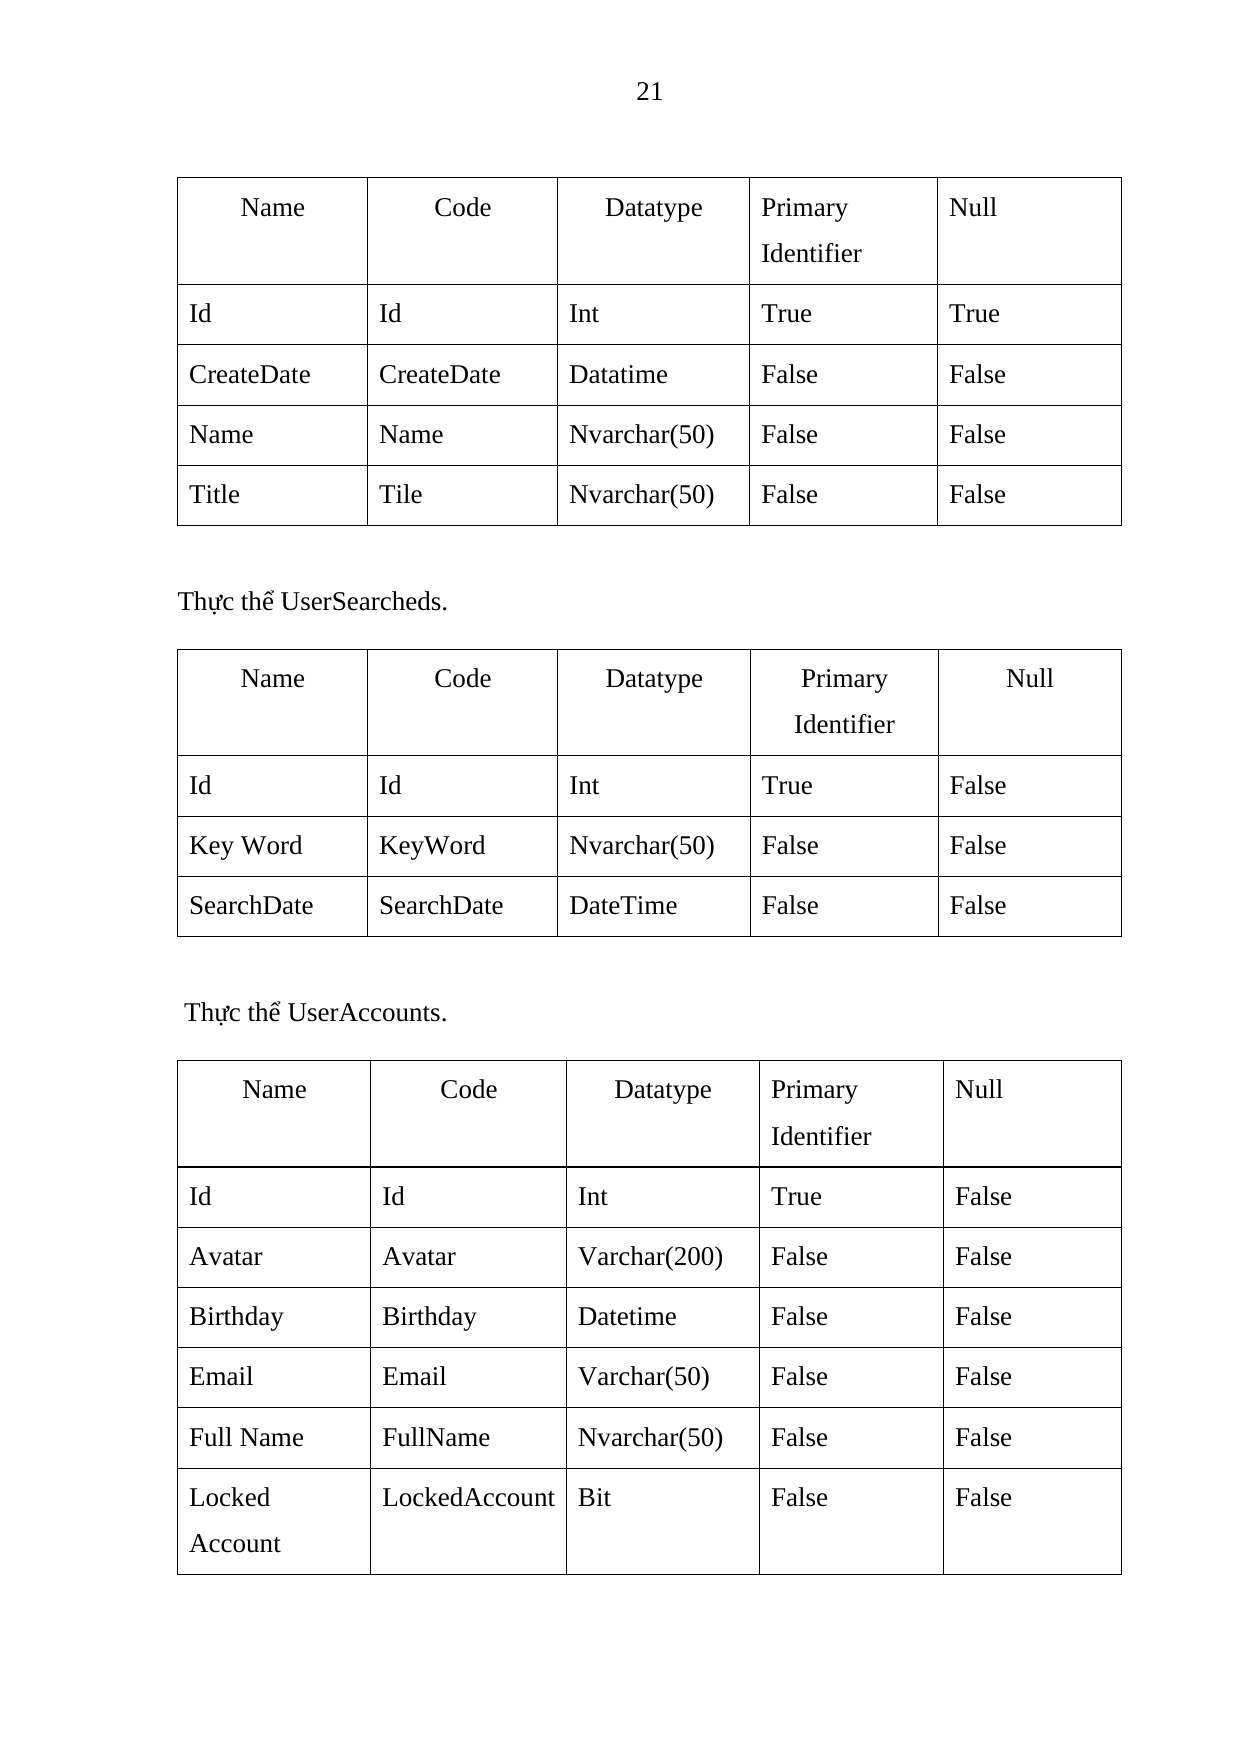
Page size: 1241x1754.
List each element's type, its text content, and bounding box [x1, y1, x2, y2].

table_cell DateTime [558, 877, 750, 936]
table_cell True [938, 285, 1121, 344]
table_cell False [760, 1408, 943, 1467]
text Thực thể UserSearcheds. [177, 585, 1122, 616]
table_cell Avatar [178, 1228, 370, 1287]
table_cell False [750, 466, 937, 525]
table_header Name [178, 650, 367, 755]
table_cell Title [178, 466, 367, 525]
table_cell Email [178, 1348, 370, 1407]
table_cell Name [178, 406, 367, 465]
table_cell Int [558, 756, 750, 816]
table_cell Tile [368, 466, 557, 525]
table_header Primary Identifier [751, 650, 938, 755]
table_cell False [944, 1228, 1121, 1287]
table_cell True [751, 756, 938, 816]
table_cell False [760, 1228, 943, 1287]
table_cell False [938, 466, 1121, 525]
table_cell Id [371, 1168, 566, 1227]
table_cell Full Name [178, 1408, 370, 1467]
table_cell Name [368, 406, 557, 465]
table_cell Varchar(200) [567, 1228, 759, 1287]
table_cell False [944, 1348, 1121, 1407]
table_cell KeyWord [368, 817, 557, 876]
table_cell False [938, 406, 1121, 465]
table_cell Nvarchar(50) [558, 466, 749, 525]
table_cell Email [371, 1348, 566, 1407]
table_cell Id [178, 285, 367, 344]
table_cell False [751, 817, 938, 876]
table_cell Id [178, 756, 367, 816]
table_header Code [368, 650, 557, 755]
table_cell Id [368, 756, 557, 816]
table_cell False [944, 1288, 1121, 1347]
table_cell Int [558, 285, 749, 344]
table_header Primary Identifier [760, 1061, 943, 1166]
table_cell True [750, 285, 937, 344]
table_cell False [944, 1168, 1121, 1227]
table_cell SearchDate [368, 877, 557, 936]
table_header Name [178, 1061, 370, 1166]
table_cell Id [178, 1168, 370, 1227]
table_cell Bit [567, 1469, 759, 1574]
table_cell Birthday [371, 1288, 566, 1347]
table_cell False [760, 1288, 943, 1347]
table_header Null [944, 1061, 1121, 1166]
table_header Datatype [558, 178, 749, 284]
table_cell False [750, 406, 937, 465]
table_header Null [938, 178, 1121, 284]
table_header Null [939, 650, 1121, 755]
table_cell FullName [371, 1408, 566, 1467]
text Thực thể UserAccounts. [177, 996, 1122, 1027]
table_cell Key Word [178, 817, 367, 876]
table_cell False [939, 756, 1121, 816]
table_cell False [751, 877, 938, 936]
table_cell False [938, 345, 1121, 404]
table_header Datatype [558, 650, 750, 755]
table_cell False [760, 1348, 943, 1407]
table_cell False [750, 345, 937, 404]
table_cell False [944, 1408, 1121, 1467]
table_cell Int [567, 1168, 759, 1227]
table_cell True [760, 1168, 943, 1227]
table_cell Varchar(50) [567, 1348, 759, 1407]
table_cell CreateDate [368, 345, 557, 404]
table_cell False [939, 817, 1121, 876]
table_header Datatype [567, 1061, 759, 1166]
table_cell Id [368, 285, 557, 344]
table_cell Nvarchar(50) [558, 817, 750, 876]
table_cell Datatime [558, 345, 749, 404]
table_cell Nvarchar(50) [567, 1408, 759, 1467]
table_cell Birthday [178, 1288, 370, 1347]
table_header Code [371, 1061, 566, 1166]
table_header Primary Identifier [750, 178, 937, 284]
table_cell Locked Account [178, 1469, 370, 1574]
table_cell False [944, 1469, 1121, 1574]
table_cell False [760, 1469, 943, 1574]
table_cell CreateDate [178, 345, 367, 404]
table_header Code [368, 178, 557, 284]
table_cell Avatar [371, 1228, 566, 1287]
table_cell LockedAccount [371, 1469, 566, 1574]
table_cell SearchDate [178, 877, 367, 936]
table_cell False [939, 877, 1121, 936]
table_cell Datetime [567, 1288, 759, 1347]
table_header Name [178, 178, 367, 284]
table_cell Nvarchar(50) [558, 406, 749, 465]
